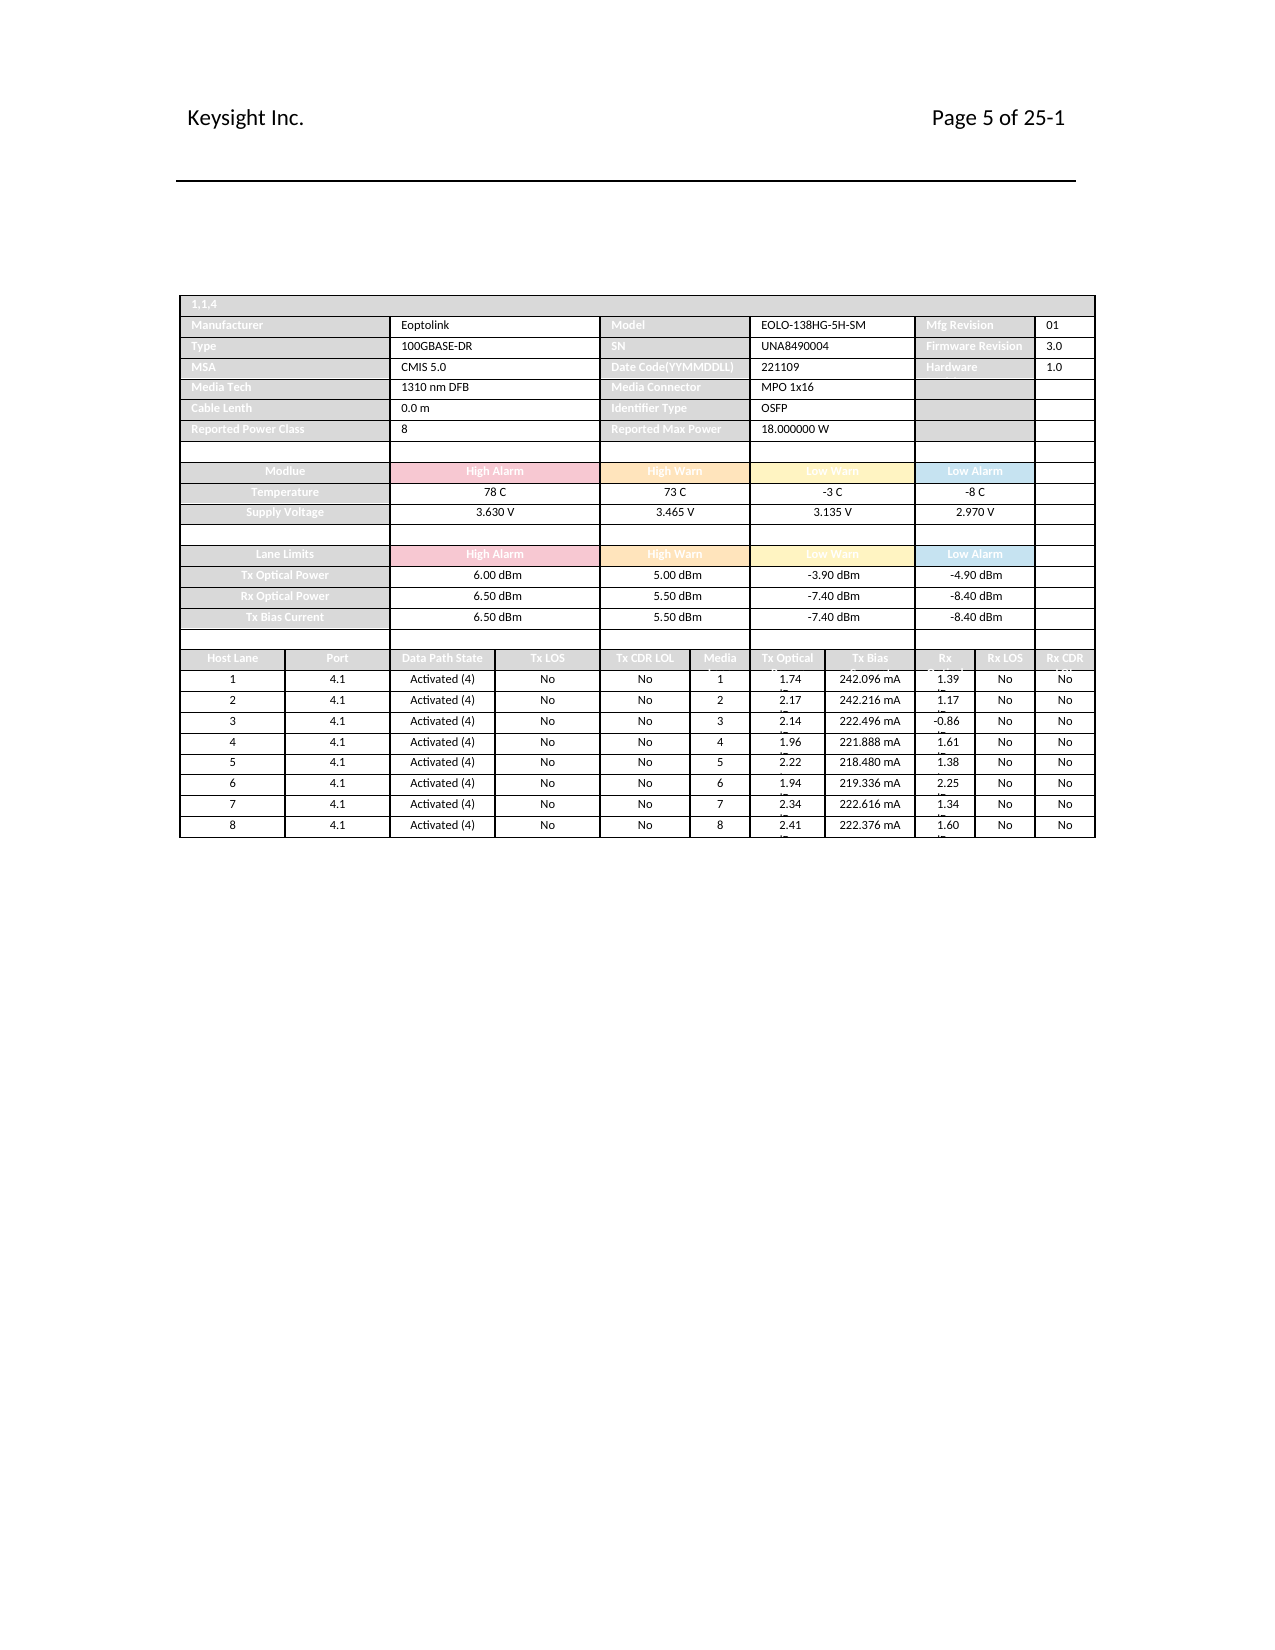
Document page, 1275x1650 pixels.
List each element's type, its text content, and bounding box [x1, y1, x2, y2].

table_cell [916, 525, 1034, 545]
table_cell -7.40 dBm [751, 588, 914, 608]
table_cell 1 [181, 671, 284, 691]
table_cell [1036, 546, 1094, 566]
table_cell Low Warn [751, 463, 914, 483]
table_cell High Alarm [391, 546, 599, 566]
table_cell -8.40 dBm [916, 588, 1034, 608]
table_cell 222.496 mA [826, 713, 914, 733]
table_cell No [601, 734, 689, 753]
table_cell 2.17 dBm [751, 692, 824, 712]
table_cell Manufacturer [181, 317, 389, 337]
table_cell 5.00 dBm [601, 567, 749, 587]
table_cell CMIS 5.0 [391, 359, 599, 378]
table_cell [751, 630, 914, 649]
table_cell [1036, 567, 1094, 587]
table_cell 2 [691, 692, 749, 712]
table_cell No [496, 755, 599, 774]
table_cell 0.0 m [391, 400, 599, 420]
table_cell [391, 630, 599, 649]
table_cell No [601, 817, 689, 837]
table_cell No [976, 713, 1034, 733]
table_cell [916, 630, 1034, 649]
table_cell [1036, 609, 1094, 628]
table_cell Model [601, 317, 749, 337]
table_cell 4.1 [286, 713, 389, 733]
table_cell Low Alarm [916, 463, 1034, 483]
table_cell [1036, 630, 1094, 649]
table_cell 1.94 dBm [751, 775, 824, 795]
table_cell -0.86 dBm [916, 713, 974, 733]
table_cell -8.40 dBm [916, 609, 1034, 628]
table_cell 4.1 [286, 796, 389, 816]
table_cell [391, 442, 599, 462]
table_cell 4.1 [286, 671, 389, 691]
table_cell No [1036, 775, 1094, 795]
table_cell OSFP [751, 400, 914, 420]
table_cell Activated (4) [391, 775, 494, 795]
table_cell No [601, 671, 689, 691]
table_cell High Warn [601, 463, 749, 483]
table_cell 1.96 dBm [751, 734, 824, 753]
table_cell 3 [691, 713, 749, 733]
table_cell Low Alarm [916, 546, 1034, 566]
table_cell Low Warn [751, 546, 914, 566]
table_cell 222.616 mA [826, 796, 914, 816]
table_cell [916, 380, 1034, 399]
table_cell 4 [691, 734, 749, 753]
table_cell No [976, 796, 1034, 816]
table_cell 3.135 V [751, 505, 914, 524]
table_cell 2.22 dBm [751, 755, 824, 774]
table_cell [1036, 525, 1094, 545]
table_cell [751, 442, 914, 462]
table_cell Supply Voltage [181, 505, 389, 524]
table_cell No [1036, 734, 1094, 753]
table_cell 221109 [751, 359, 914, 378]
table_cell 2.34 dBm [751, 796, 824, 816]
table_cell No [496, 775, 599, 795]
table_cell Reported Power Class [181, 421, 389, 441]
table_cell 1 [691, 671, 749, 691]
table_cell 218.480 mA [826, 755, 914, 774]
table_cell Media Tech [181, 380, 389, 399]
table_cell No [1036, 817, 1094, 837]
table_cell 6.00 dBm [391, 567, 599, 587]
table_cell Host Lane [181, 650, 284, 670]
table_cell Type [181, 338, 389, 358]
table_cell Data Path State [391, 650, 494, 670]
table_cell [751, 525, 914, 545]
table_cell Lane Limits [181, 546, 389, 566]
table_cell EOLO-138HG-5H-SM [751, 317, 914, 337]
table_cell [601, 442, 749, 462]
table_cell Tx Optical Power [181, 567, 389, 587]
table_cell SN [601, 338, 749, 358]
table_cell 8 [691, 817, 749, 837]
table_cell 1.39 dBm [916, 671, 974, 691]
table_cell Tx CDR LOL [601, 650, 689, 670]
table_cell Activated (4) [391, 671, 494, 691]
table_cell 5.50 dBm [601, 609, 749, 628]
table_cell MPO 1x16 [751, 380, 914, 399]
table_cell [181, 525, 389, 545]
table_cell Media Lane [691, 650, 749, 670]
table_cell [1036, 400, 1094, 420]
table_cell 78 C [391, 484, 599, 503]
table_cell [391, 525, 599, 545]
table_cell Tx LOS [496, 650, 599, 670]
table_cell No [601, 713, 689, 733]
table_cell 242.216 mA [826, 692, 914, 712]
table_cell [916, 442, 1034, 462]
table_cell Eoptolink [391, 317, 599, 337]
table_cell 7 [181, 796, 284, 816]
table_cell 7 [691, 796, 749, 816]
table_cell [1036, 442, 1094, 462]
table_cell No [976, 692, 1034, 712]
table_cell Rx Optical Power [181, 588, 389, 608]
table_cell No [1036, 671, 1094, 691]
table_cell [1036, 484, 1094, 503]
table_cell 4 [181, 734, 284, 753]
table_cell Tx Optical Power [751, 650, 824, 670]
table_cell 2.14 dBm [751, 713, 824, 733]
table_cell High Alarm [391, 463, 599, 483]
table_cell -3 C [751, 484, 914, 503]
table_cell No [1036, 796, 1094, 816]
table_cell No [601, 692, 689, 712]
table_cell 2.41 dBm [751, 817, 824, 837]
table_cell 5.50 dBm [601, 588, 749, 608]
table_cell Date Code(YYMMDDLL) [601, 359, 749, 378]
table_cell [181, 630, 389, 649]
table_cell 1.38 dBm [916, 755, 974, 774]
table_cell 1.60 dBm [916, 817, 974, 837]
table_cell 1.17 dBm [916, 692, 974, 712]
table_cell Mfg Revision [916, 317, 1034, 337]
table_cell Activated (4) [391, 734, 494, 753]
table_cell 3.630 V [391, 505, 599, 524]
table_cell Identifier Type [601, 400, 749, 420]
table_cell MSA [181, 359, 389, 378]
table_cell 1.0 [1036, 359, 1094, 378]
table_cell No [1036, 713, 1094, 733]
table_cell 4.1 [286, 755, 389, 774]
table_cell Hardware Revision [916, 359, 1034, 378]
table_cell 242.096 mA [826, 671, 914, 691]
table_cell 4.1 [286, 817, 389, 837]
table_cell 5 [691, 755, 749, 774]
table_cell 6.50 dBm [391, 609, 599, 628]
table_cell [1036, 380, 1094, 399]
table_cell Port [286, 650, 389, 670]
table_cell 221.888 mA [826, 734, 914, 753]
table_cell Modlue [181, 463, 389, 483]
table_cell 6 [181, 775, 284, 795]
table_cell High Warn [601, 546, 749, 566]
table_cell -4.90 dBm [916, 567, 1034, 587]
table_cell No [496, 713, 599, 733]
table_cell Rx Optical Power [916, 650, 974, 670]
table_cell 18.000000 W [751, 421, 914, 441]
table_cell No [496, 734, 599, 753]
table_cell -7.40 dBm [751, 609, 914, 628]
table_cell 8 [391, 421, 599, 441]
table_cell 2 [181, 692, 284, 712]
table_cell Firmware Revision [916, 338, 1034, 358]
table_cell -8 C [916, 484, 1034, 503]
table_cell No [601, 775, 689, 795]
table_cell 4.1 [286, 692, 389, 712]
table_cell No [976, 671, 1034, 691]
table_cell [1036, 505, 1094, 524]
table_cell No [976, 755, 1034, 774]
table_cell No [976, 817, 1034, 837]
table_cell Media Connector [601, 380, 749, 399]
table_cell 1.61 dBm [916, 734, 974, 753]
table_cell 01 [1036, 317, 1094, 337]
table_cell 3 [181, 713, 284, 733]
table_cell Rx LOS [976, 650, 1034, 670]
table_cell Activated (4) [391, 796, 494, 816]
table_cell 1310 nm DFB [391, 380, 599, 399]
table_cell Rx CDR LOL [1036, 650, 1094, 670]
table_cell [601, 630, 749, 649]
table_cell [1036, 588, 1094, 608]
table_cell Activated (4) [391, 713, 494, 733]
table_cell Tx Bias Cureent [826, 650, 914, 670]
table_cell 1.74 dBm [751, 671, 824, 691]
table_cell [916, 421, 1034, 441]
table_cell UNA8490004 [751, 338, 914, 358]
table_cell [601, 525, 749, 545]
table_cell Cable Lenth [181, 400, 389, 420]
table_cell Tx Bias Current [181, 609, 389, 628]
table_cell Temperature [181, 484, 389, 503]
table_cell No [601, 755, 689, 774]
table_cell 73 C [601, 484, 749, 503]
table_cell 100GBASE-DR [391, 338, 599, 358]
table_cell [1036, 421, 1094, 441]
table_cell No [496, 671, 599, 691]
table_cell Reported Max Power [601, 421, 749, 441]
table_cell 5 [181, 755, 284, 774]
table_cell Activated (4) [391, 755, 494, 774]
table_cell [1036, 463, 1094, 483]
table_cell Activated (4) [391, 817, 494, 837]
table_cell No [976, 775, 1034, 795]
table_cell No [496, 817, 599, 837]
table_cell 2.25 dBm [916, 775, 974, 795]
table_cell 2.970 V [916, 505, 1034, 524]
table_cell No [1036, 692, 1094, 712]
table_cell 6.50 dBm [391, 588, 599, 608]
table_cell 6 [691, 775, 749, 795]
table_cell 4.1 [286, 734, 389, 753]
table_cell 4.1 [286, 775, 389, 795]
table_cell No [496, 692, 599, 712]
table_cell 219.336 mA [826, 775, 914, 795]
table_cell No [601, 796, 689, 816]
table_header 1,1,4 [181, 296, 1094, 316]
table_cell Activated (4) [391, 692, 494, 712]
table_cell [181, 442, 389, 462]
table_cell No [1036, 755, 1094, 774]
table_cell 3.465 V [601, 505, 749, 524]
table_cell No [496, 796, 599, 816]
table_cell -3.90 dBm [751, 567, 914, 587]
table_cell 1.34 dBm [916, 796, 974, 816]
table_cell 222.376 mA [826, 817, 914, 837]
table_cell 8 [181, 817, 284, 837]
table_cell No [976, 734, 1034, 753]
table_cell [916, 400, 1034, 420]
table_cell 3.0 [1036, 338, 1094, 358]
